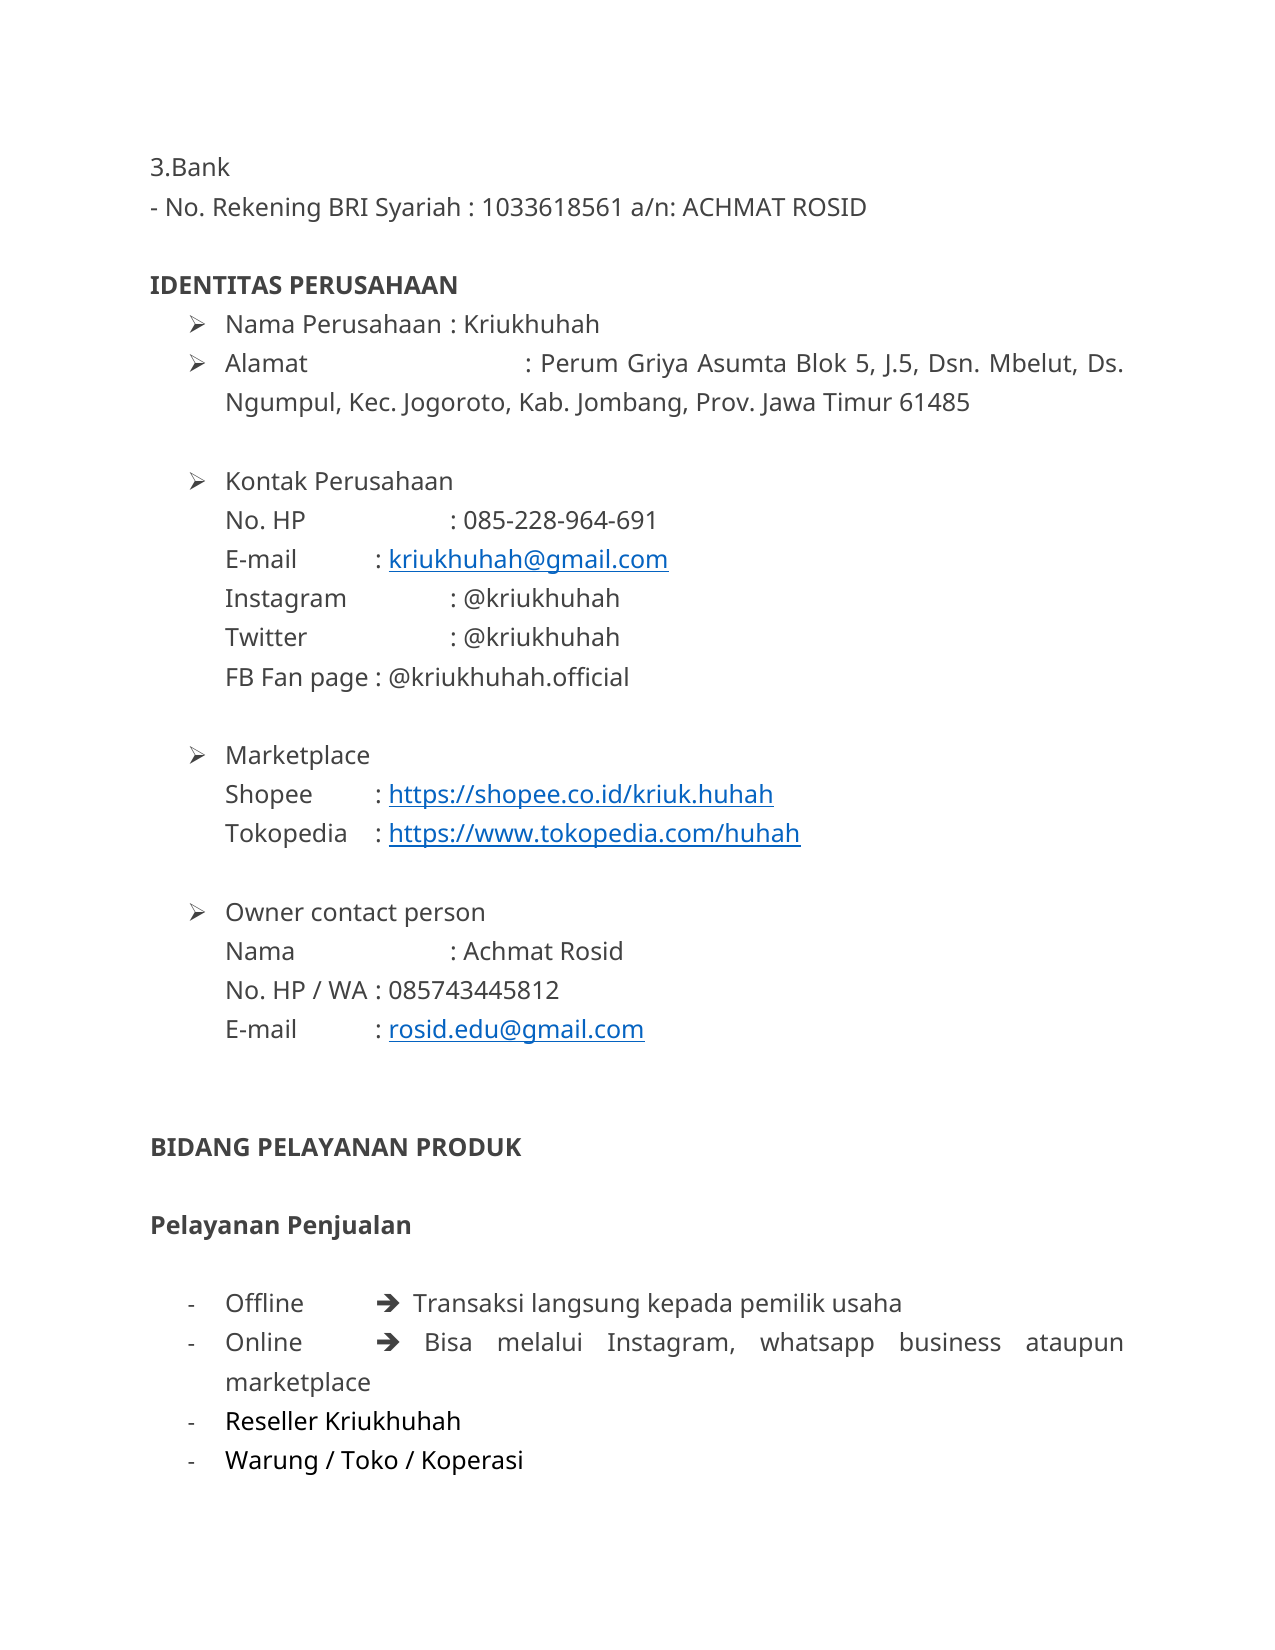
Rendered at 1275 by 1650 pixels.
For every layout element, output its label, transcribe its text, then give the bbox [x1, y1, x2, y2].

text Pelayanan Penjualan [150, 1207, 1125, 1242]
list Kontak Perusahaan [187, 463, 1125, 497]
list No. HP : 085-228-964-691 [225, 502, 1125, 537]
list Twitter : @kriukhuhah [225, 620, 1125, 654]
list Offline Transaksi langsung kepada pemilik usaha [187, 1286, 1125, 1320]
text Shopee : https://shopee.co.id/kriuk.huhah [150, 777, 1125, 811]
list FB Fan page : @kriukhuhah.official [225, 659, 1125, 693]
list Reseller Kriukhuhah [187, 1403, 1125, 1437]
text Tokopedia : https://www.tokopedia.com/huhah [150, 816, 1125, 850]
text BIDANG PELAYANAN PRODUK [150, 1129, 1125, 1163]
text IDENTITAS PERUSAHAAN [150, 267, 1125, 302]
list No. HP / WA : 085743445812 [225, 972, 1125, 1007]
list Owner contact person [187, 894, 1125, 928]
list E-mail : kriukhuhah@gmail.com [225, 542, 1125, 576]
list Warung / Toko / Koperasi [187, 1442, 1125, 1477]
list E-mail : rosid.edu@gmail.com [225, 1012, 1125, 1046]
list Nama Perusahaan : Kriukhuhah [187, 307, 1125, 341]
text - No. Rekening BRI Syariah : 1033618561 a/n: ACHMAT ROSID [150, 189, 1125, 223]
list Marketplace [187, 737, 1125, 772]
list Nama : Achmat Rosid [225, 933, 1125, 967]
text 3.Bank [150, 150, 1125, 184]
list Online Bisa melalui Instagram, whatsapp business ataupun marketplace [187, 1325, 1125, 1398]
list Alamat : Perum Griya Asumta Blok 5, J.5, Dsn. Mbelut, Ds. Ngumpul, Kec. Jogoroto, Kab. Jombang, Prov. Jawa Timur 61485 [187, 346, 1125, 419]
list Instagram : @kriukhuhah [225, 581, 1125, 615]
